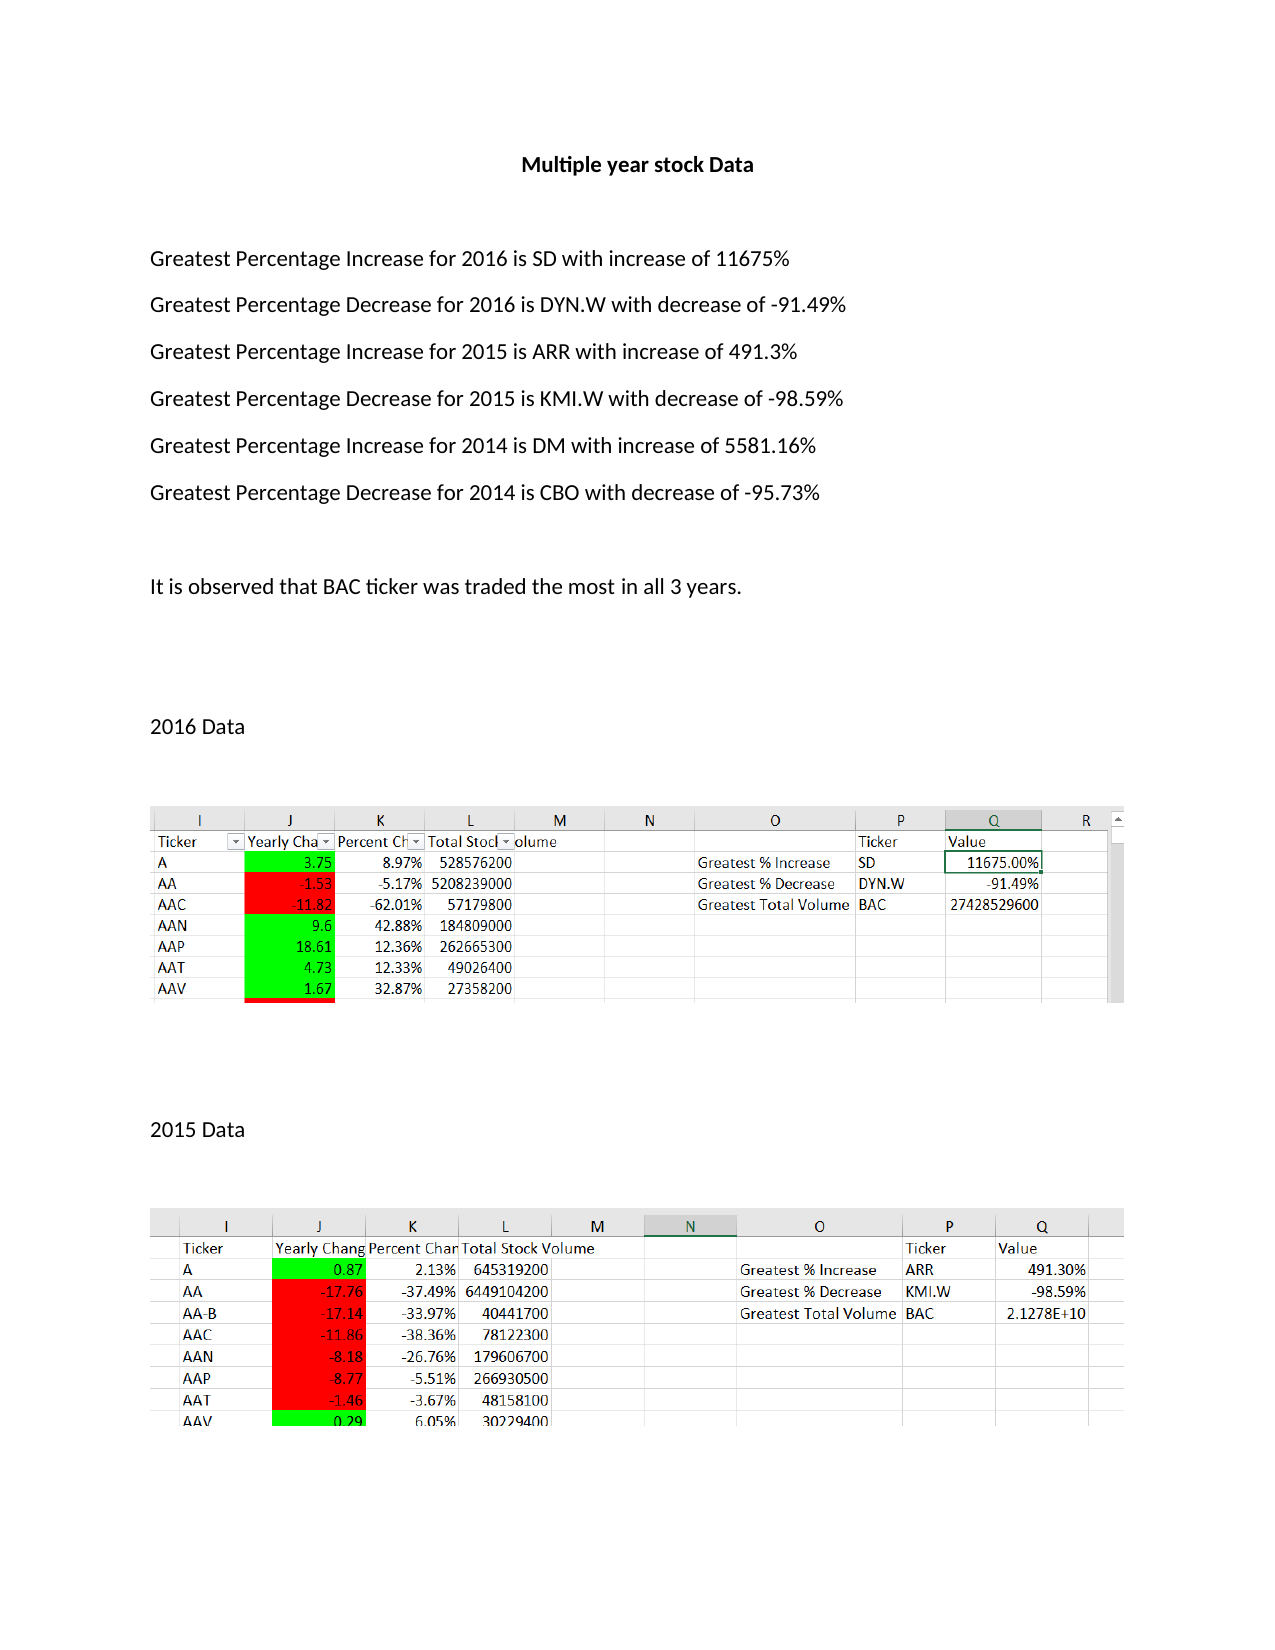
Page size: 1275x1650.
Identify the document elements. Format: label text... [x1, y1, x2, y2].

text Greatest Percentage Decrease for 2014 is CBO with decrease of -95.73% [150, 478, 1125, 506]
text Greatest Percentage Increase for 2016 is SD with increase of 11675% [150, 244, 1125, 272]
text It is observed that BAC ticker was traded the most in all 3 years. [150, 572, 1125, 600]
text Multiple year stock Data [150, 150, 1125, 178]
text Greatest Percentage Increase for 2014 is DM with increase of 5581.16% [150, 431, 1125, 459]
text Greatest Percentage Decrease for 2015 is KMI.W with decrease of -98.59% [150, 384, 1125, 412]
text 2015 Data [150, 1115, 1125, 1143]
text Greatest Percentage Decrease for 2016 is DYN.W with decrease of -91.49% [150, 291, 1125, 319]
picture [150, 806, 1124, 1003]
picture [150, 1208, 1124, 1426]
text 2016 Data [150, 712, 1125, 741]
text Greatest Percentage Increase for 2015 is ARR with increase of 491.3% [150, 337, 1125, 366]
